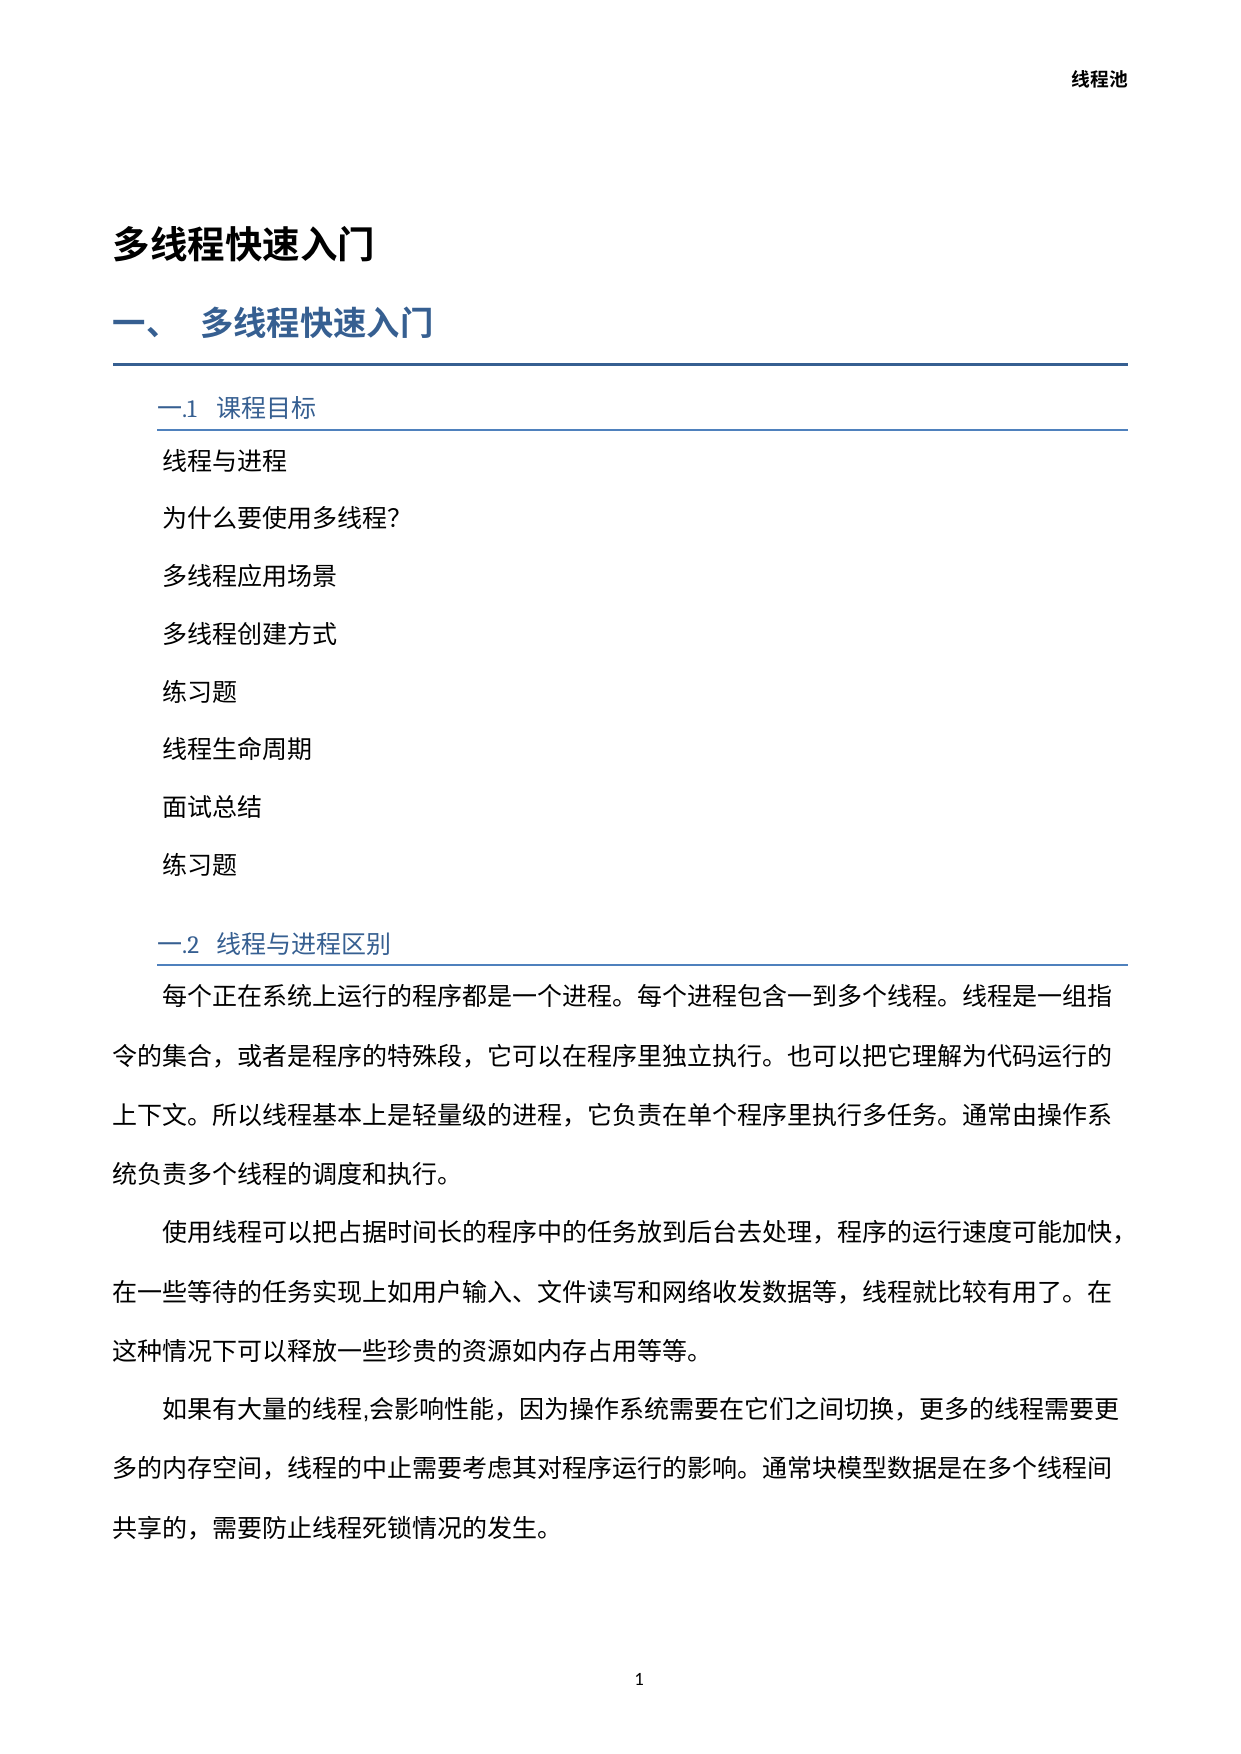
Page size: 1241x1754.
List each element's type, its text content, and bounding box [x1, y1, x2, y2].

text 多线程快速入门 [112, 202, 1128, 282]
text 面试总结 [112, 786, 1128, 826]
text 多线程创建方式 [112, 613, 1128, 652]
text 练习题 [112, 671, 1128, 710]
subtitle 线程与进程区别 [157, 923, 1128, 964]
text 使用线程可以把占据时间长的程序中的任务放到后台去处理，程序的运行速度可能加快，在一些等待的任务实现上如用户输入、文件读写和网络收发数据等，线程就比较有用了。在这种情况下可以释放一些珍贵的资源如内存占用等等。 [112, 1211, 1128, 1370]
subtitle 多线程快速入门 [112, 282, 1128, 366]
text 每个正在系统上运行的程序都是一个进程。每个进程包含一到多个线程。线程是一组指令的集合，或者是程序的特殊段，它可以在程序里独立执行。也可以把它理解为代码运行的上下文。所以线程基本上是轻量级的进程，它负责在单个程序里执行多任务。通常由操作系统负责多个线程的调度和执行。 [112, 975, 1128, 1193]
text 线程与进程 [112, 439, 1128, 479]
text 多线程应用场景 [112, 555, 1128, 594]
text 如果有大量的线程,会影响性能，因为操作系统需要在它们之间切换，更多的线程需要更多的内存空间，线程的中止需要考虑其对程序运行的影响。通常块模型数据是在多个线程间共享的，需要防止线程死锁情况的发生。 [112, 1388, 1128, 1546]
text 线程生命周期 [112, 728, 1128, 768]
subtitle 课程目标 [157, 387, 1128, 429]
text 为什么要使用多线程？ [112, 497, 1128, 537]
text 练习题 [112, 844, 1128, 884]
